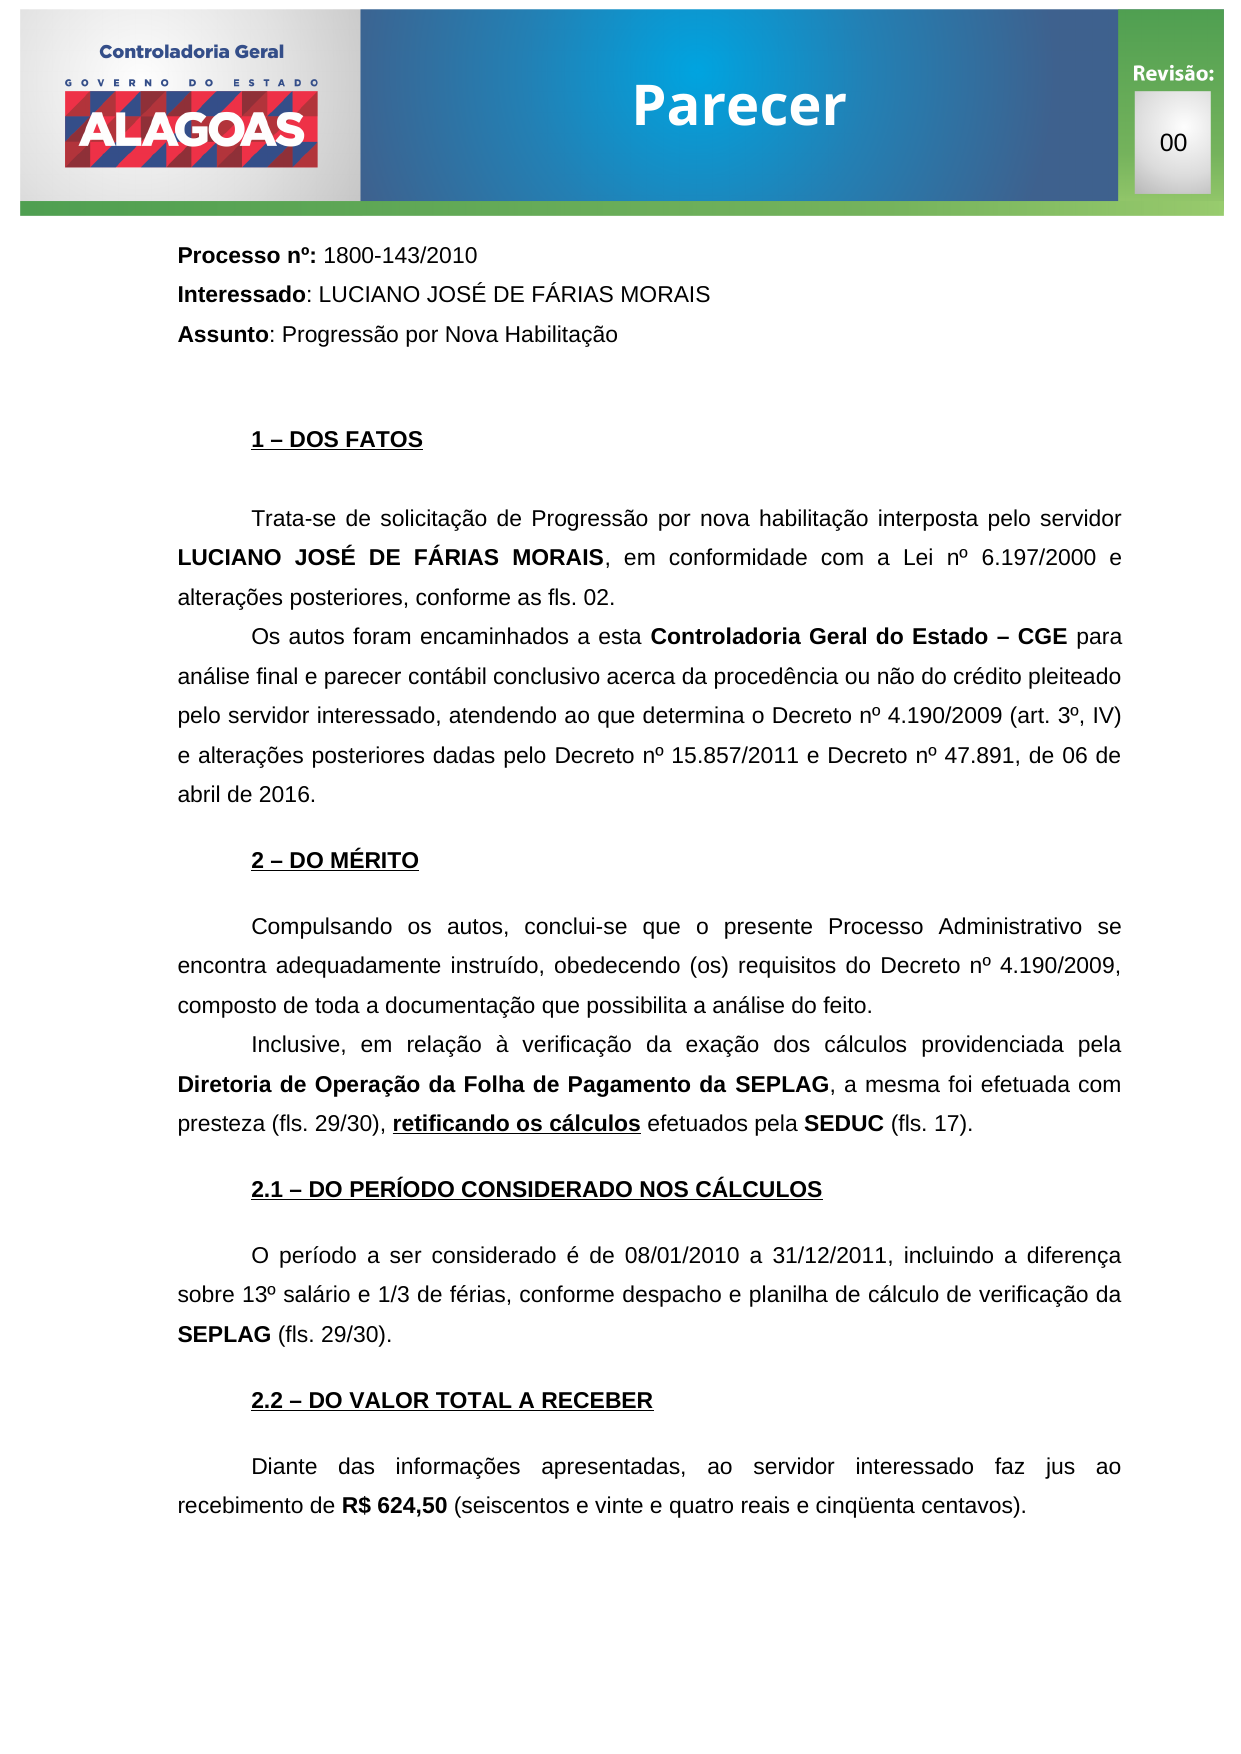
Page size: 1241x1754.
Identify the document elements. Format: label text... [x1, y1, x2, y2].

text Compulsando os autos, conclui-se que o presente Processo Administrativo se encontra adequadamente instruído, obedecendo (os) requisitos do Decreto nº 4.190/2009, composto de toda a documentação que possibilita a análise do feito. [177, 913, 1122, 1018]
picture [20, 9, 1224, 216]
text O período a ser considerado é de 08/01/2010 a 31/12/2011, incluindo a diferença sobre 13º salário e 1/3 de férias, conforme despacho e planilha de cálculo de verificação da SEPLAG (fls. 29/30). [177, 1242, 1122, 1347]
text 2 – DO MÉRITO [177, 847, 1122, 873]
text Os autos foram encaminhados a esta Controladoria Geral do Estado – CGE para análise final e parecer contábil conclusivo acerca da procedência ou não do crédito pleiteado pelo servidor interessado, atendendo ao que determina o Decreto nº 4.190/2009 (art. 3º, IV) e alterações posteriores dadas pelo Decreto nº 15.857/2011 e Decreto nº 47.891, de 06 de abril de 2016. [177, 623, 1122, 808]
text Inclusive, em relação à verificação da exação dos cálculos providenciada pela Diretoria de Operação da Folha de Pagamento da SEPLAG, a mesma foi efetuada com presteza (fls. 29/30), retificando os cálculos efetuados pela SEDUC (fls. 17). [177, 1031, 1122, 1137]
text Trata-se de solicitação de Progressão por nova habilitação interposta pelo servidor LUCIANO JOSÉ DE FÁRIAS MORAIS, em conformidade com a Lei nº 6.197/2000 e alterações posteriores, conforme as fls. 02. [177, 505, 1122, 610]
text Diante das informações apresentadas, ao servidor interessado faz jus ao recebimento de R$ 624,50 (seiscentos e vinte e quatro reais e cinqüenta centavos). [177, 1453, 1122, 1518]
text 2.1 – DO PERÍODO CONSIDERADO NOS CÁLCULOS [177, 1176, 1122, 1202]
text Assunto: Progressão por Nova Habilitação [177, 321, 1122, 347]
text 1 – DOS FATOS [177, 426, 1122, 452]
text Interessado: LUCIANO JOSÉ DE FÁRIAS MORAIS [177, 281, 1122, 307]
text Processo nº: 1800-143/2010 [177, 242, 1122, 268]
text 2.2 – DO VALOR TOTAL A RECEBER [177, 1387, 1122, 1413]
